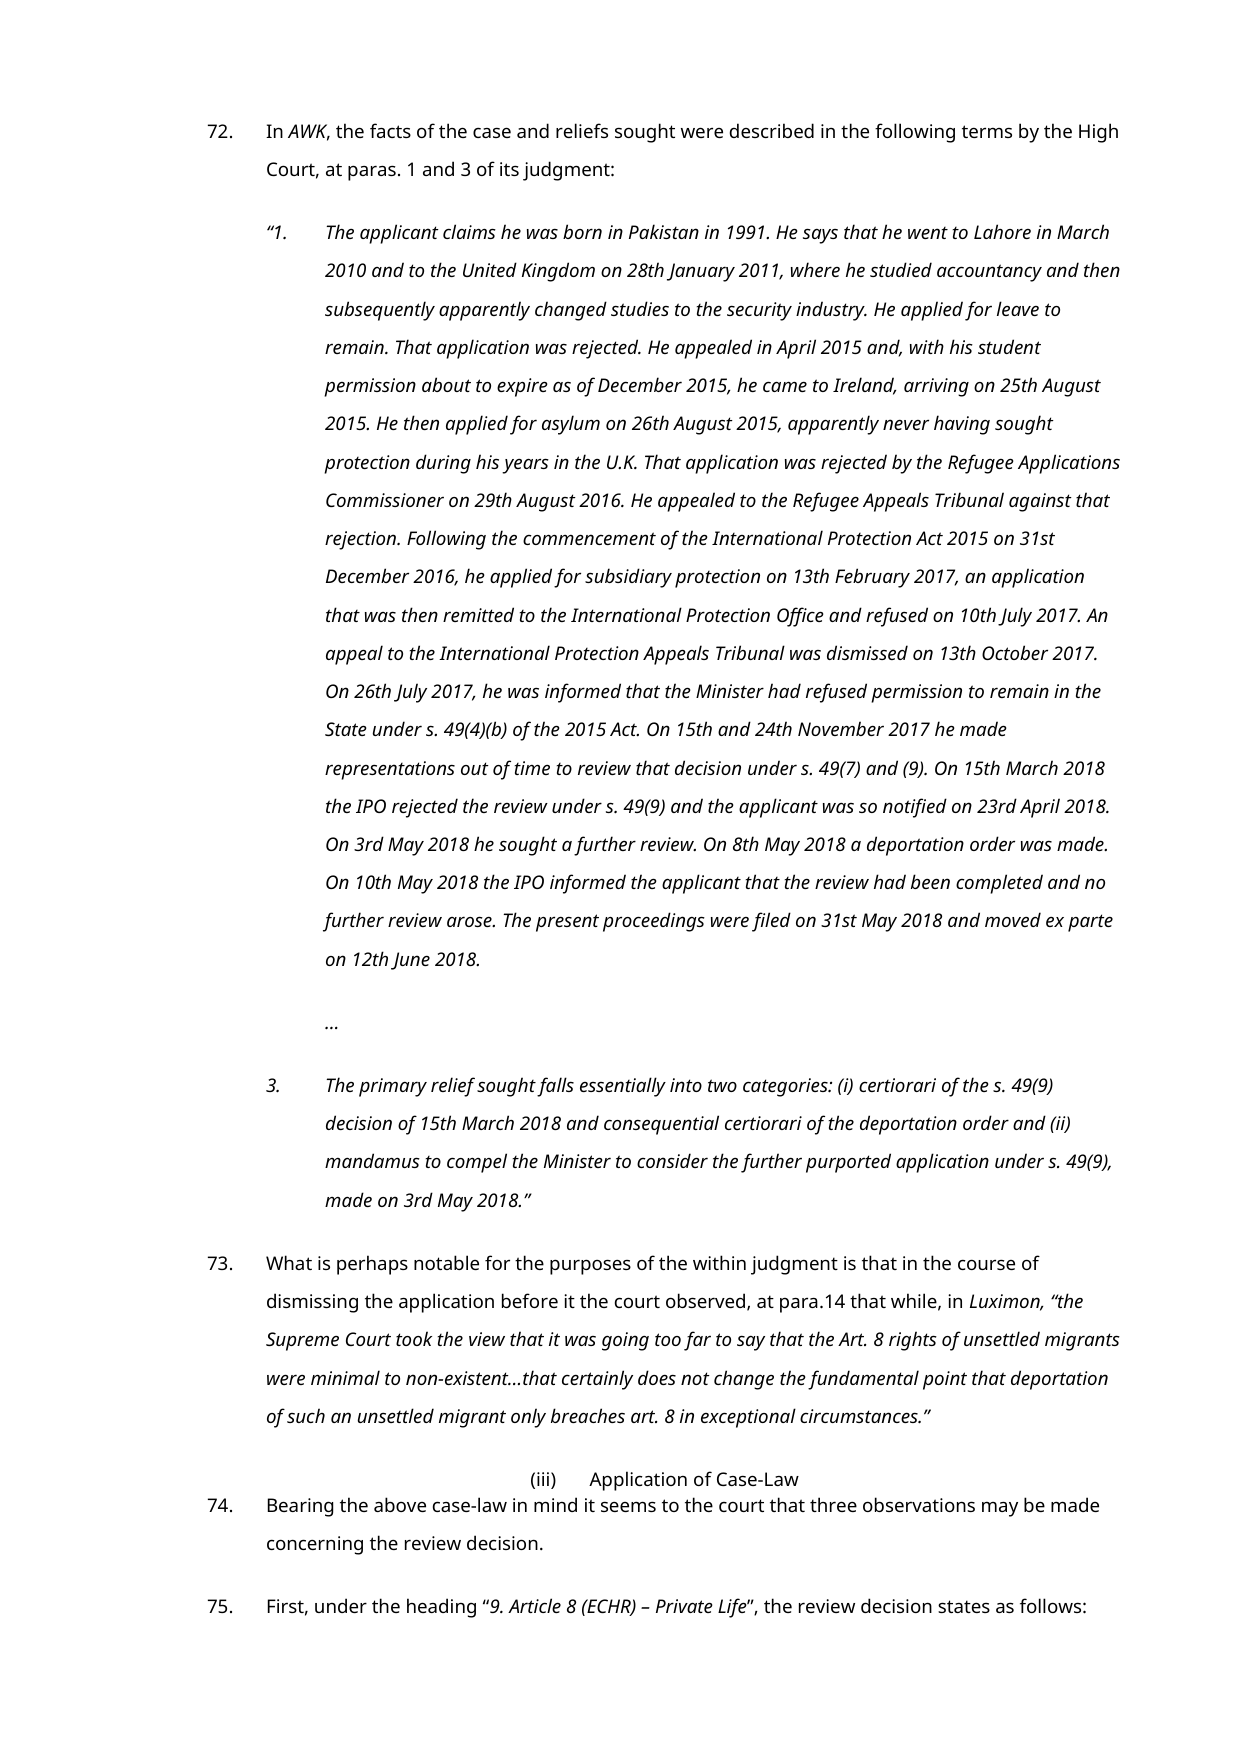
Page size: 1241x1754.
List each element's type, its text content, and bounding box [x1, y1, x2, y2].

text “1. The applicant claims he was born in Pakistan in 1991. He says that he went to Lahore in March 2010 and to the United Kingdom on 28th January 2011, where he studied accountancy and then subsequently apparently changed studies to the security industry. He applied for leave to remain. That application was rejected. He appealed in April 2015 and, with his student permission about to expire as of December 2015, he came to Ireland, arriving on 25th August 2015. He then applied for asylum on 26th August 2015, apparently never having sought protection during his years in the U.K. That application was rejected by the Refugee Applications Commissioner on 29th August 2016. He appealed to the Refugee Appeals Tribunal against that rejection. Following the commencement of the International Protection Act 2015 on 31st December 2016, he applied for subsidiary protection on 13th February 2017, an application that was then remitted to the International Protection Office and refused on 10th July 2017. An appeal to the International Protection Appeals Tribunal was dismissed on 13th October 2017. On 26th July 2017, he was informed that the Minister had refused permission to remain in the State under s. 49(4)(b) of the 2015 Act. On 15th and 24th November 2017 he made representations out of time to review that decision under s. 49(7) and (9). On 15th March 2018 the IPO rejected the review under s. 49(9) and the applicant was so notified on 23rd April 2018. On 3rd May 2018 he sought a further review. On 8th May 2018 a deportation order was made. On 10th May 2018 the IPO informed the applicant that the review had been completed and no further review arose. The present proceedings were filed on 31st May 2018 and moved ex parte on 12th June 2018. [266, 219, 1122, 971]
text 72. In AWK, the facts of the case and reliefs sought were described in the following terms by the High Court, at paras. 1 and 3 of its judgment: [207, 118, 1122, 182]
text … [266, 1009, 1122, 1035]
text 73. What is perhaps notable for the purposes of the within judgment is that in the course of dismissing the application before it the court observed, at para.14 that while, in Luximon, “the Supreme Court took the view that it was going too far to say that the Art. 8 rights of unsettled migrants were minimal to non-existent…that certainly does not change the fundamental point that deportation of such an unsettled migrant only breaches art. 8 in exceptional circumstances.” [207, 1250, 1122, 1429]
text 74. Bearing the above case-law in mind it seems to the court that three observations may be made concerning the review decision. [207, 1492, 1122, 1556]
text 75. First, under the heading “9. Article 8 (ECHR) – Private Life”, the review decision states as follows: [207, 1593, 1122, 1619]
text 3. The primary relief sought falls essentially into two categories: (i) certiorari of the s. 49(9) decision of 15th March 2018 and consequential certiorari of the deportation order and (ii) mandamus to compel the Minister to consider the further purported application under s. 49(9), made on 3rd May 2018.” [266, 1072, 1122, 1213]
subtitle (iii) Application of Case-Law [207, 1466, 1122, 1492]
